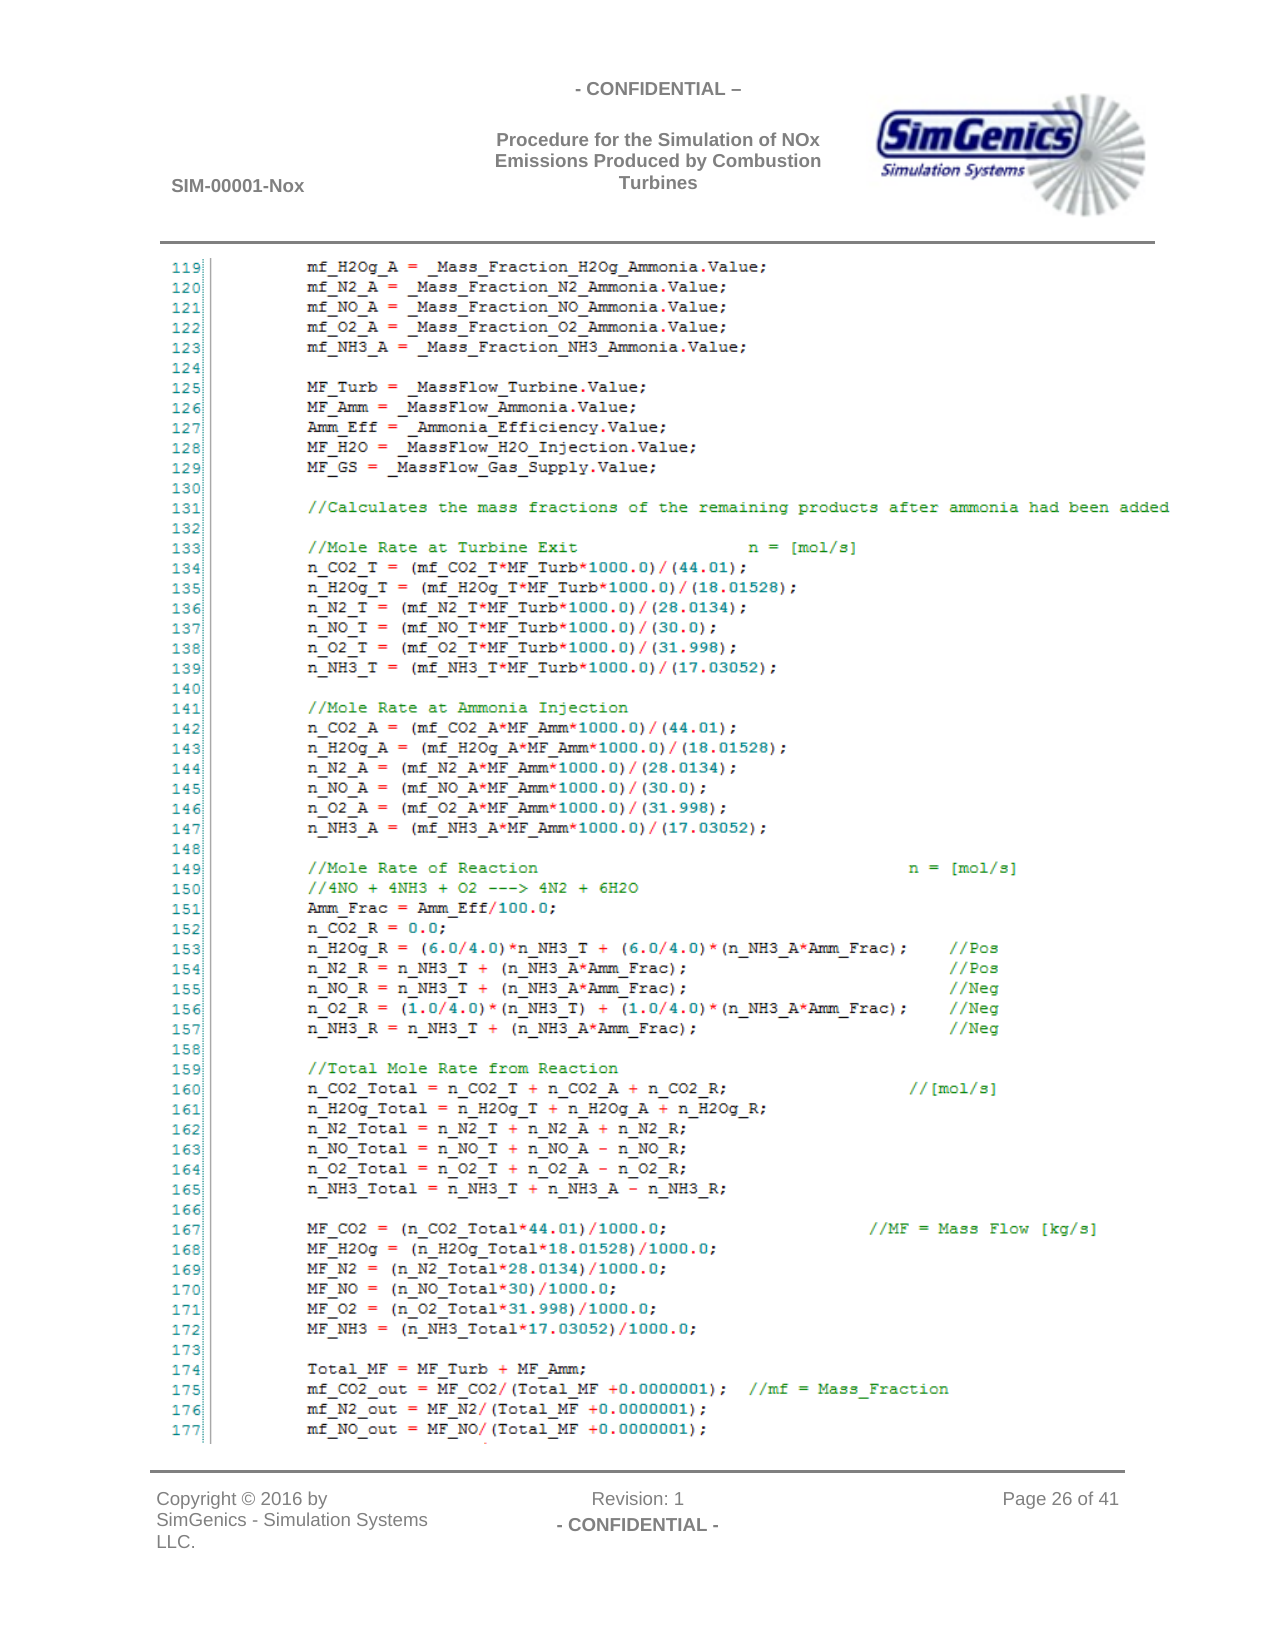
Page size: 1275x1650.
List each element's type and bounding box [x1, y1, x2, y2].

picture [866, 92, 1149, 219]
picture [150, 258, 1252, 1444]
